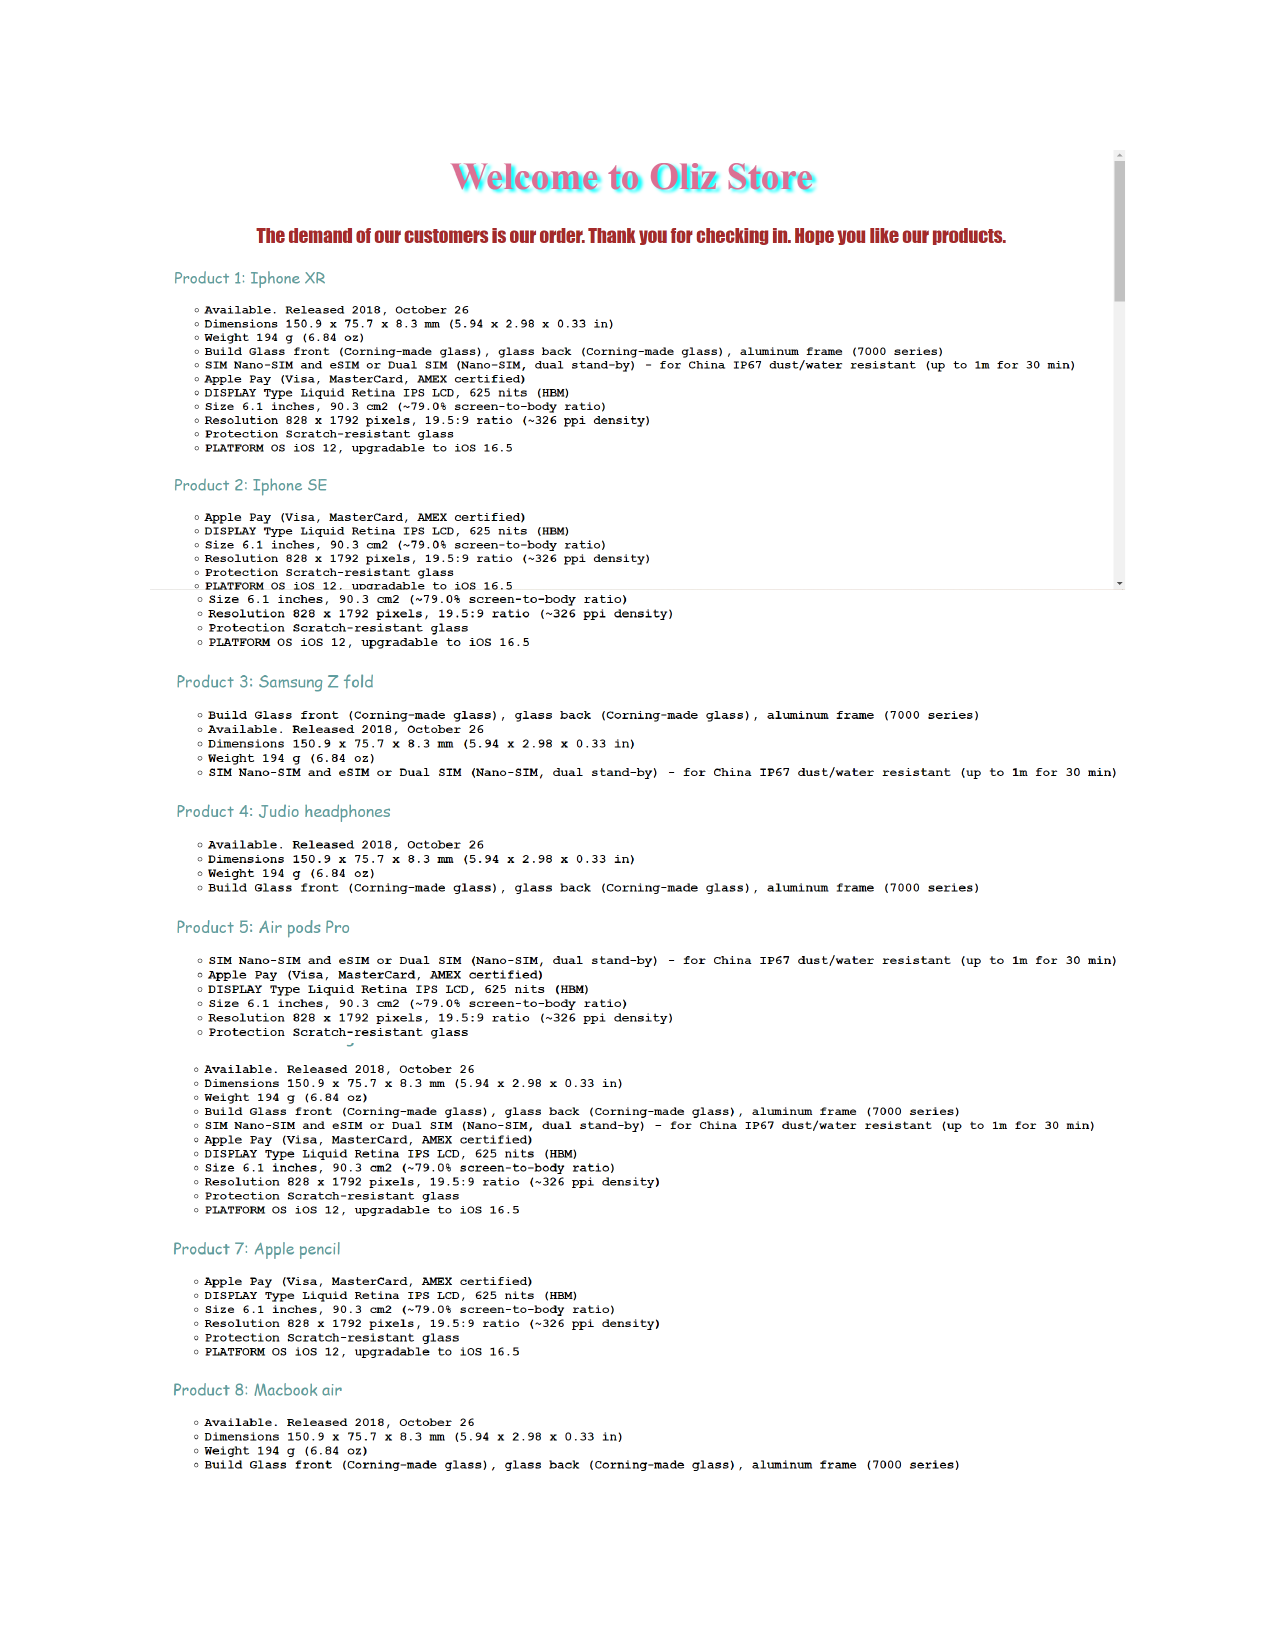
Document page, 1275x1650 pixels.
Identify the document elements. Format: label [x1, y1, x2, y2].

picture [150, 1043, 1125, 1476]
picture [150, 150, 1125, 590]
picture [150, 591, 1125, 1041]
